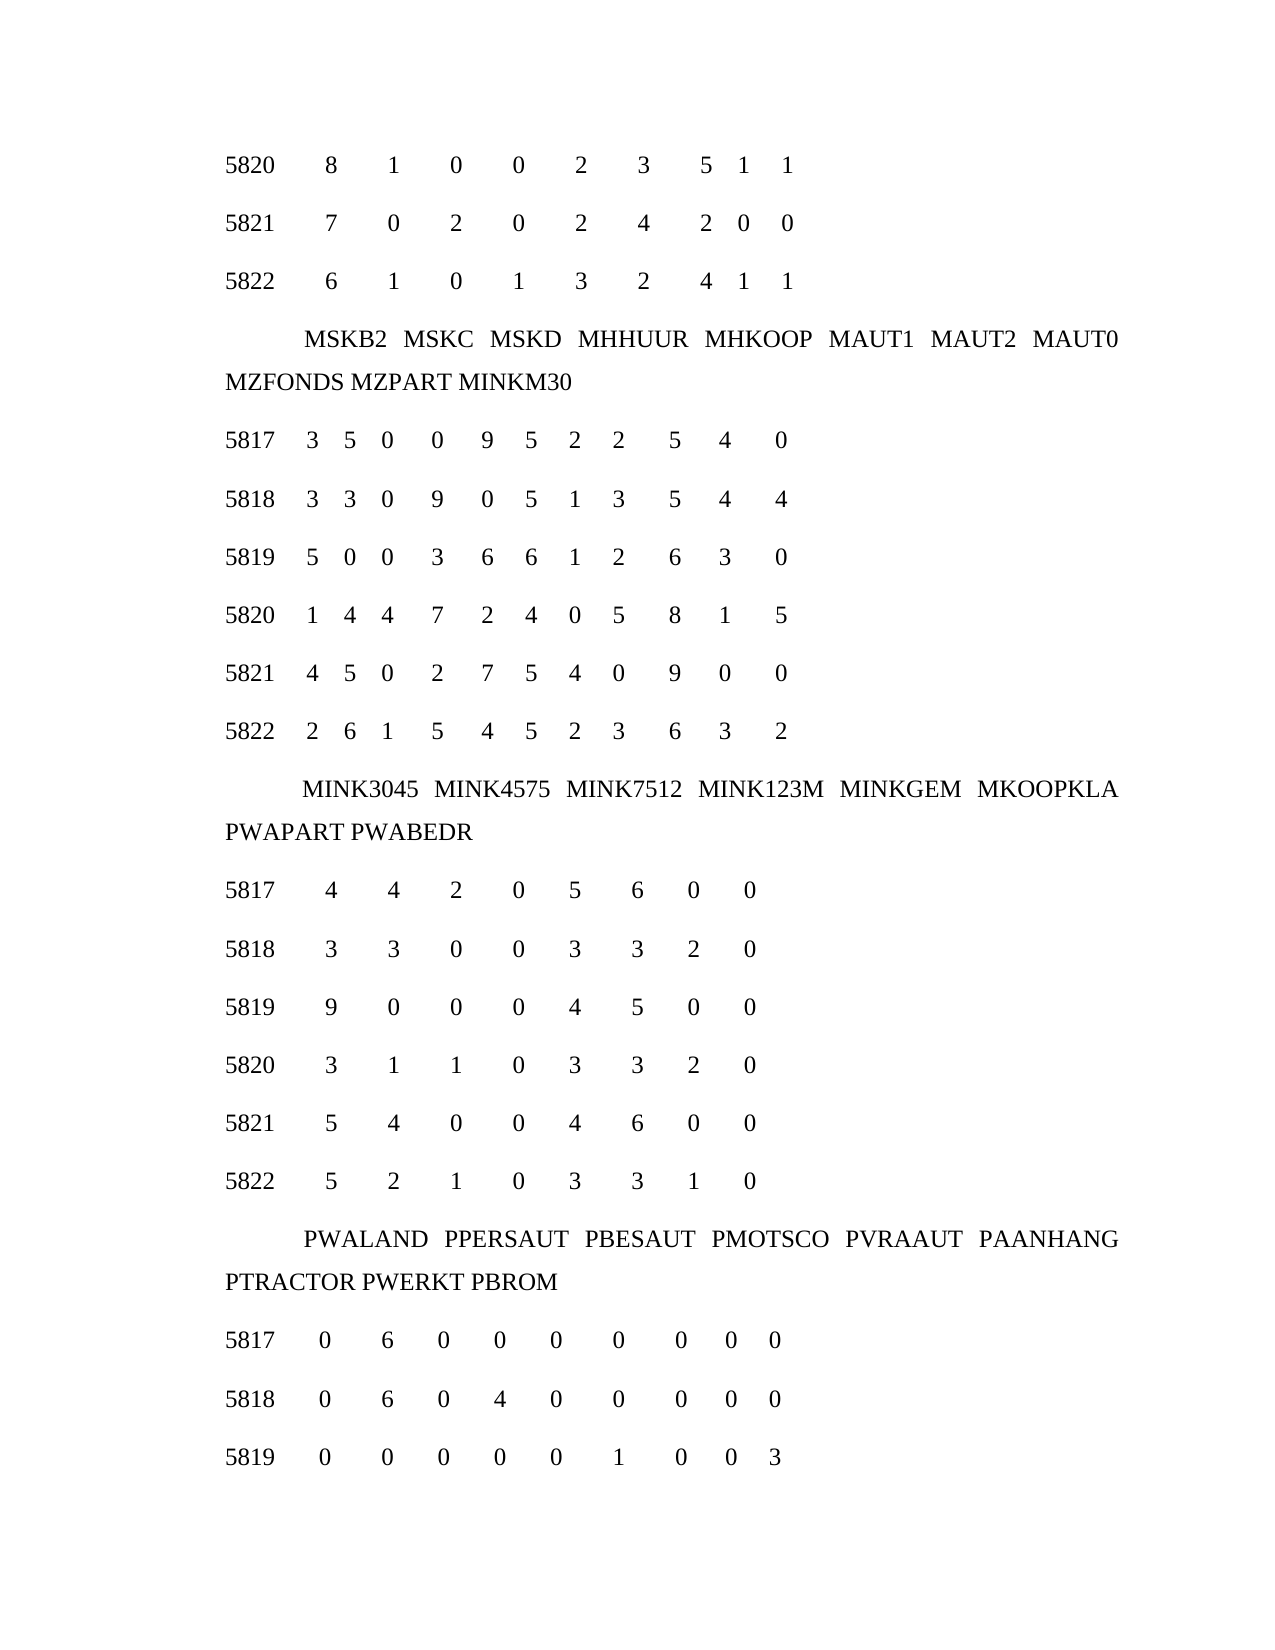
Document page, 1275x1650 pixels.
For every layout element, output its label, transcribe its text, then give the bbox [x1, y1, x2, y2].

text 5819 0 0 0 0 0 1 0 0 3 [225, 1442, 1120, 1471]
text 5820 1 4 4 7 2 4 0 5 8 1 5 [225, 600, 1120, 629]
text 5817 4 4 2 0 5 6 0 0 [225, 876, 1120, 904]
text 5818 3 3 0 0 3 3 2 0 [225, 934, 1120, 962]
text 5821 5 4 0 0 4 6 0 0 [225, 1108, 1120, 1137]
text 5821 7 0 2 0 2 4 2 0 0 [225, 208, 1120, 237]
text 5821 4 5 0 2 7 5 4 0 9 0 0 [225, 658, 1120, 687]
text MINK3045 MINK4575 MINK7512 MINK123M MINKGEM MKOOPKLA PWAPART PWABEDR [225, 774, 1120, 846]
text 5820 3 1 1 0 3 3 2 0 [225, 1050, 1120, 1079]
text 5822 2 6 1 5 4 5 2 3 6 3 2 [225, 716, 1120, 745]
text 5817 0 6 0 0 0 0 0 0 0 [225, 1326, 1120, 1354]
text 5820 8 1 0 0 2 3 5 1 1 [225, 150, 1120, 179]
text 5822 6 1 0 1 3 2 4 1 1 [225, 266, 1120, 295]
text 5819 5 0 0 3 6 6 1 2 6 3 0 [225, 542, 1120, 571]
text MSKB2 MSKC MSKD MHHUUR MHKOOP MAUT1 MAUT2 MAUT0 MZFONDS MZPART MINKM30 [225, 324, 1120, 396]
text 5822 5 2 1 0 3 3 1 0 [225, 1166, 1120, 1195]
text 5819 9 0 0 0 4 5 0 0 [225, 992, 1120, 1021]
text PWALAND PPERSAUT PBESAUT PMOTSCO PVRAAUT PAANHANG PTRACTOR PWERKT PBROM [225, 1224, 1120, 1296]
text 5817 3 5 0 0 9 5 2 2 5 4 0 [225, 426, 1120, 454]
text 5818 0 6 0 4 0 0 0 0 0 [225, 1384, 1120, 1412]
text 5818 3 3 0 9 0 5 1 3 5 4 4 [225, 484, 1120, 512]
